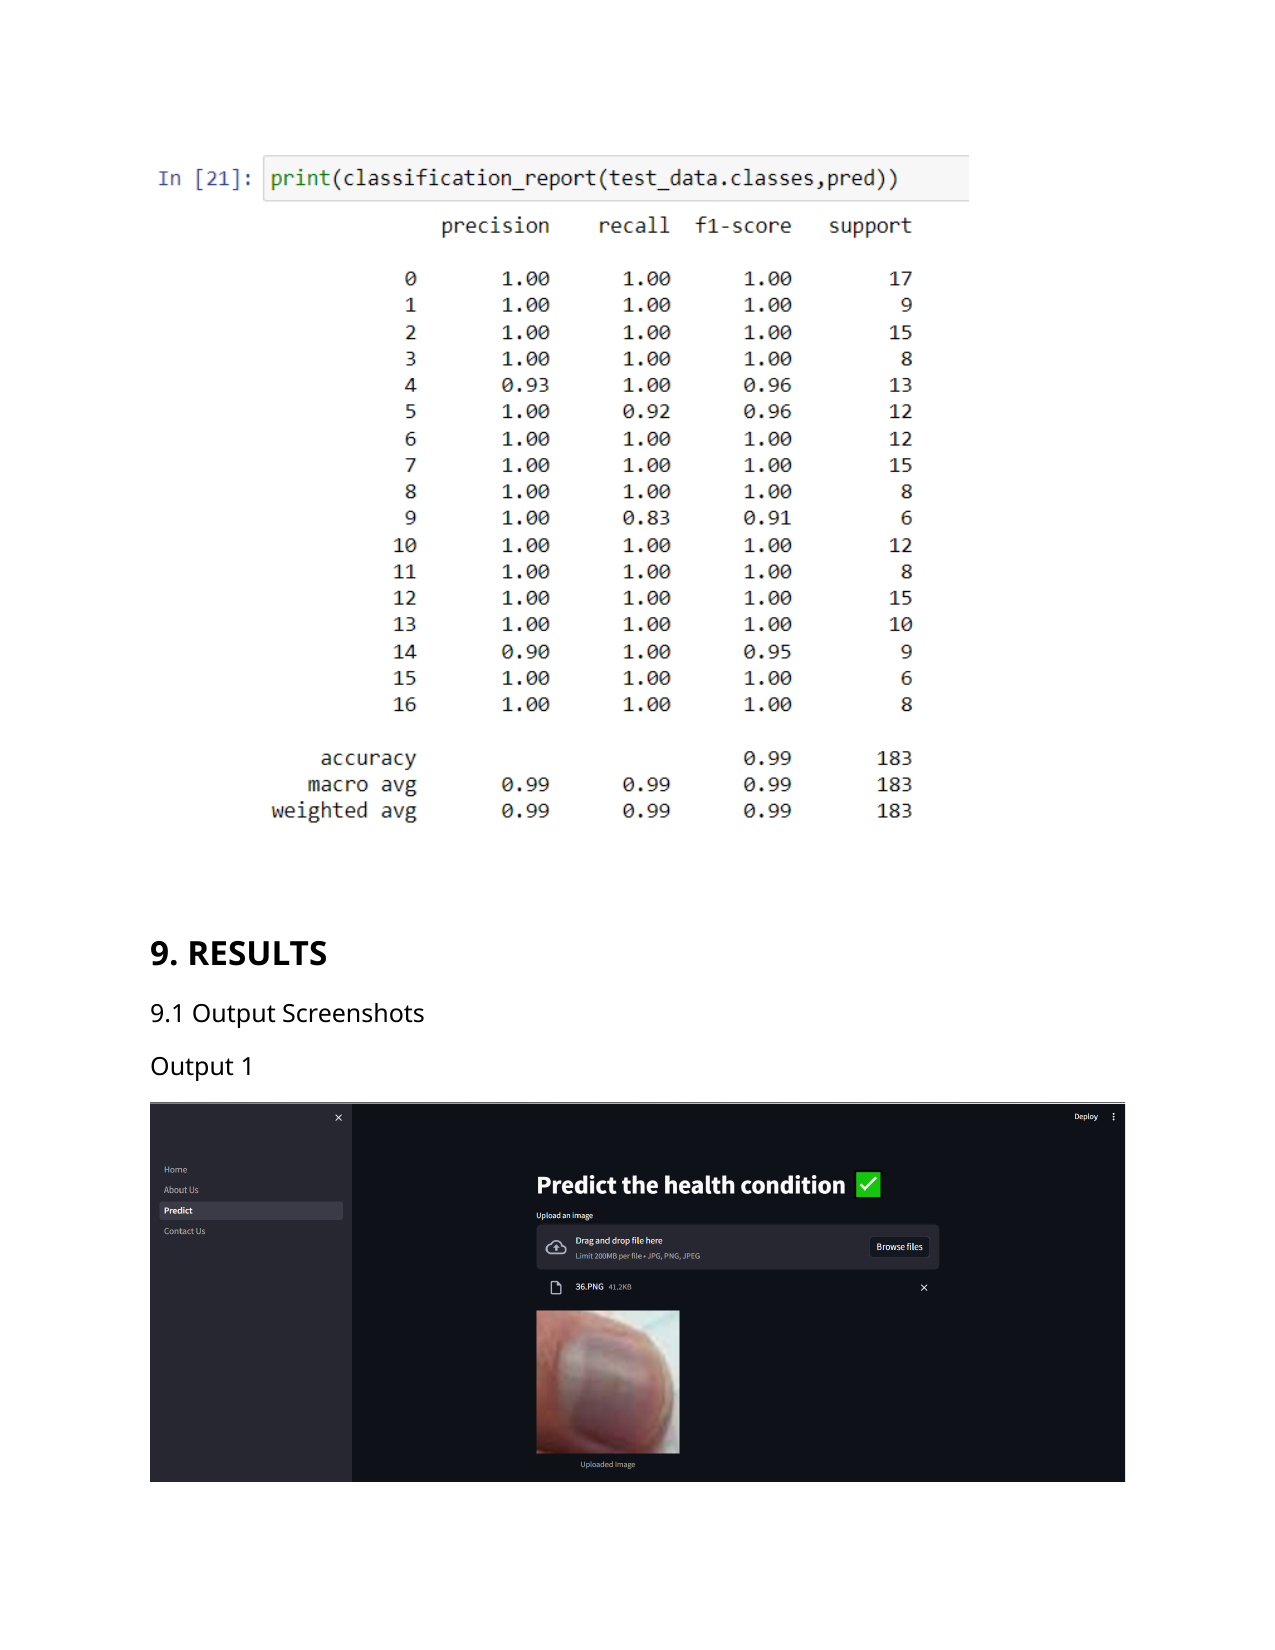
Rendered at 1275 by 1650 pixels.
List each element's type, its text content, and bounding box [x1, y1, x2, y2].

text 9.1 Output Screenshots [150, 995, 1125, 1029]
text 9. RESULTS [150, 930, 1125, 975]
text Output 1 [150, 1049, 1125, 1083]
